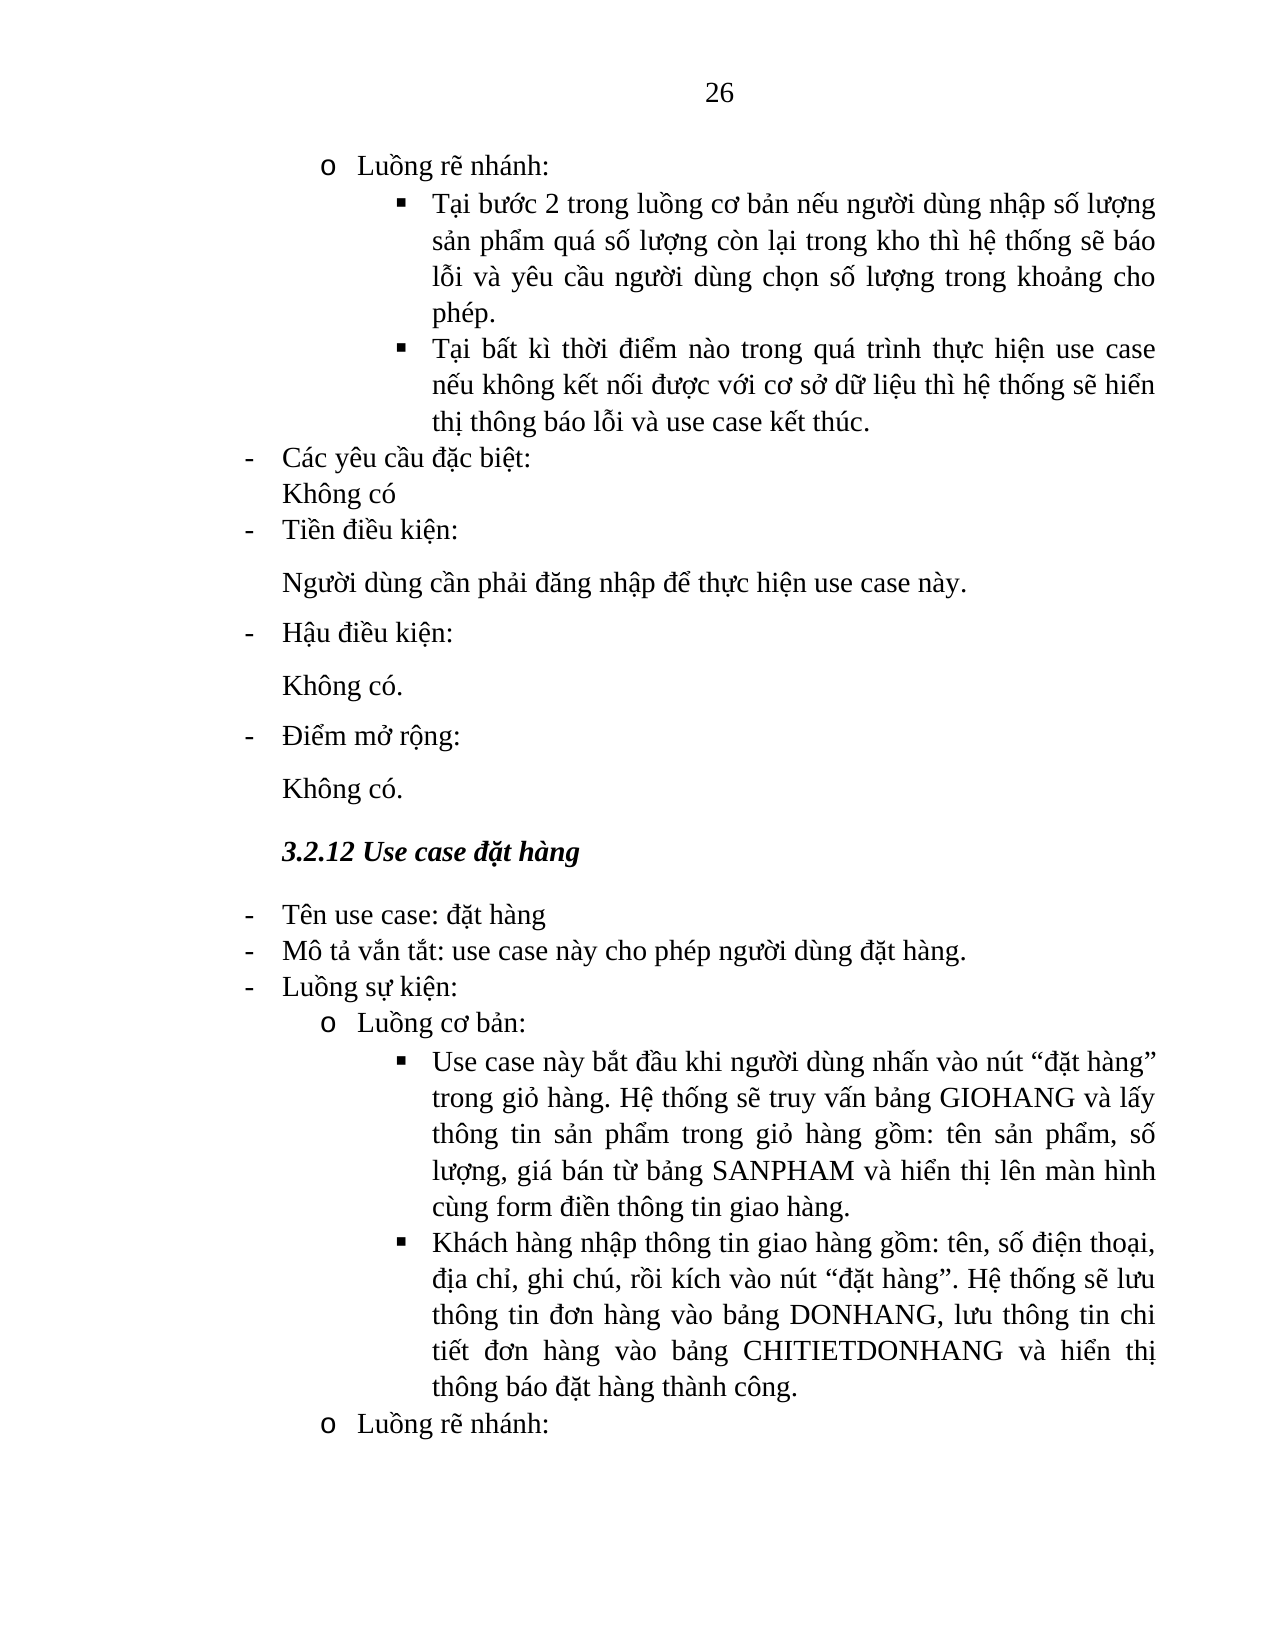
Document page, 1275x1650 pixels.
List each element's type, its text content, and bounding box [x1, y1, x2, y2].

list Luồng rẽ nhánh: [319, 148, 1157, 184]
list Tại bất kì thời điểm nào trong quá trình thực hiện use case nếu không kết nối được với cơ sở dữ liệu thì hệ thống sẽ hiển thị thông báo lỗi và use case kết thúc. [394, 331, 1157, 437]
list Tiền điều kiện: [244, 512, 1157, 546]
list Không có [282, 476, 1157, 509]
subtitle Use case đặt hàng [282, 834, 1157, 867]
list Tên use case: đặt hàng [244, 897, 1157, 930]
list Điểm mở rộng: [244, 718, 1157, 752]
text Không có. [282, 668, 1157, 702]
list Tại bước 2 trong luồng cơ bản nếu người dùng nhập số lượng sản phẩm quá số lượng còn lại trong kho thì hệ thống sẽ báo lỗi và yêu cầu người dùng chọn số lượng trong khoảng cho phép. [394, 187, 1157, 329]
list Mô tả vắn tắt: use case này cho phép người dùng đặt hàng. [244, 933, 1157, 966]
list Hậu điều kiện: [244, 615, 1157, 649]
text Người dùng cần phải đăng nhập để thực hiện use case này. [207, 565, 1157, 598]
list Luồng rẽ nhánh: [319, 1406, 1157, 1442]
list Các yêu cầu đặc biệt: [244, 440, 1157, 473]
list Luồng sự kiện: [244, 969, 1157, 1003]
text Không có. [207, 771, 1157, 805]
list Luồng cơ bản: [319, 1005, 1157, 1041]
list Khách hàng nhập thông tin giao hàng gồm: tên, số điện thoại, địa chỉ, ghi chú, rồi kích vào nút “đặt hàng”. Hệ thống sẽ lưu thông tin đơn hàng vào bảng DONHANG, lưu thông tin chi tiết đơn hàng vào bảng CHITIETDONHANG và hiển thị thông báo đặt hàng thành công. [394, 1225, 1157, 1403]
list Use case này bắt đầu khi người dùng nhấn vào nút “đặt hàng” trong giỏ hàng. Hệ thống sẽ truy vấn bảng GIOHANG và lấy thông tin sản phẩm trong giỏ hàng gồm: tên sản phẩm, số lượng, giá bán từ bảng SANPHAM và hiển thị lên màn hình cùng form điền thông tin giao hàng. [394, 1044, 1157, 1222]
